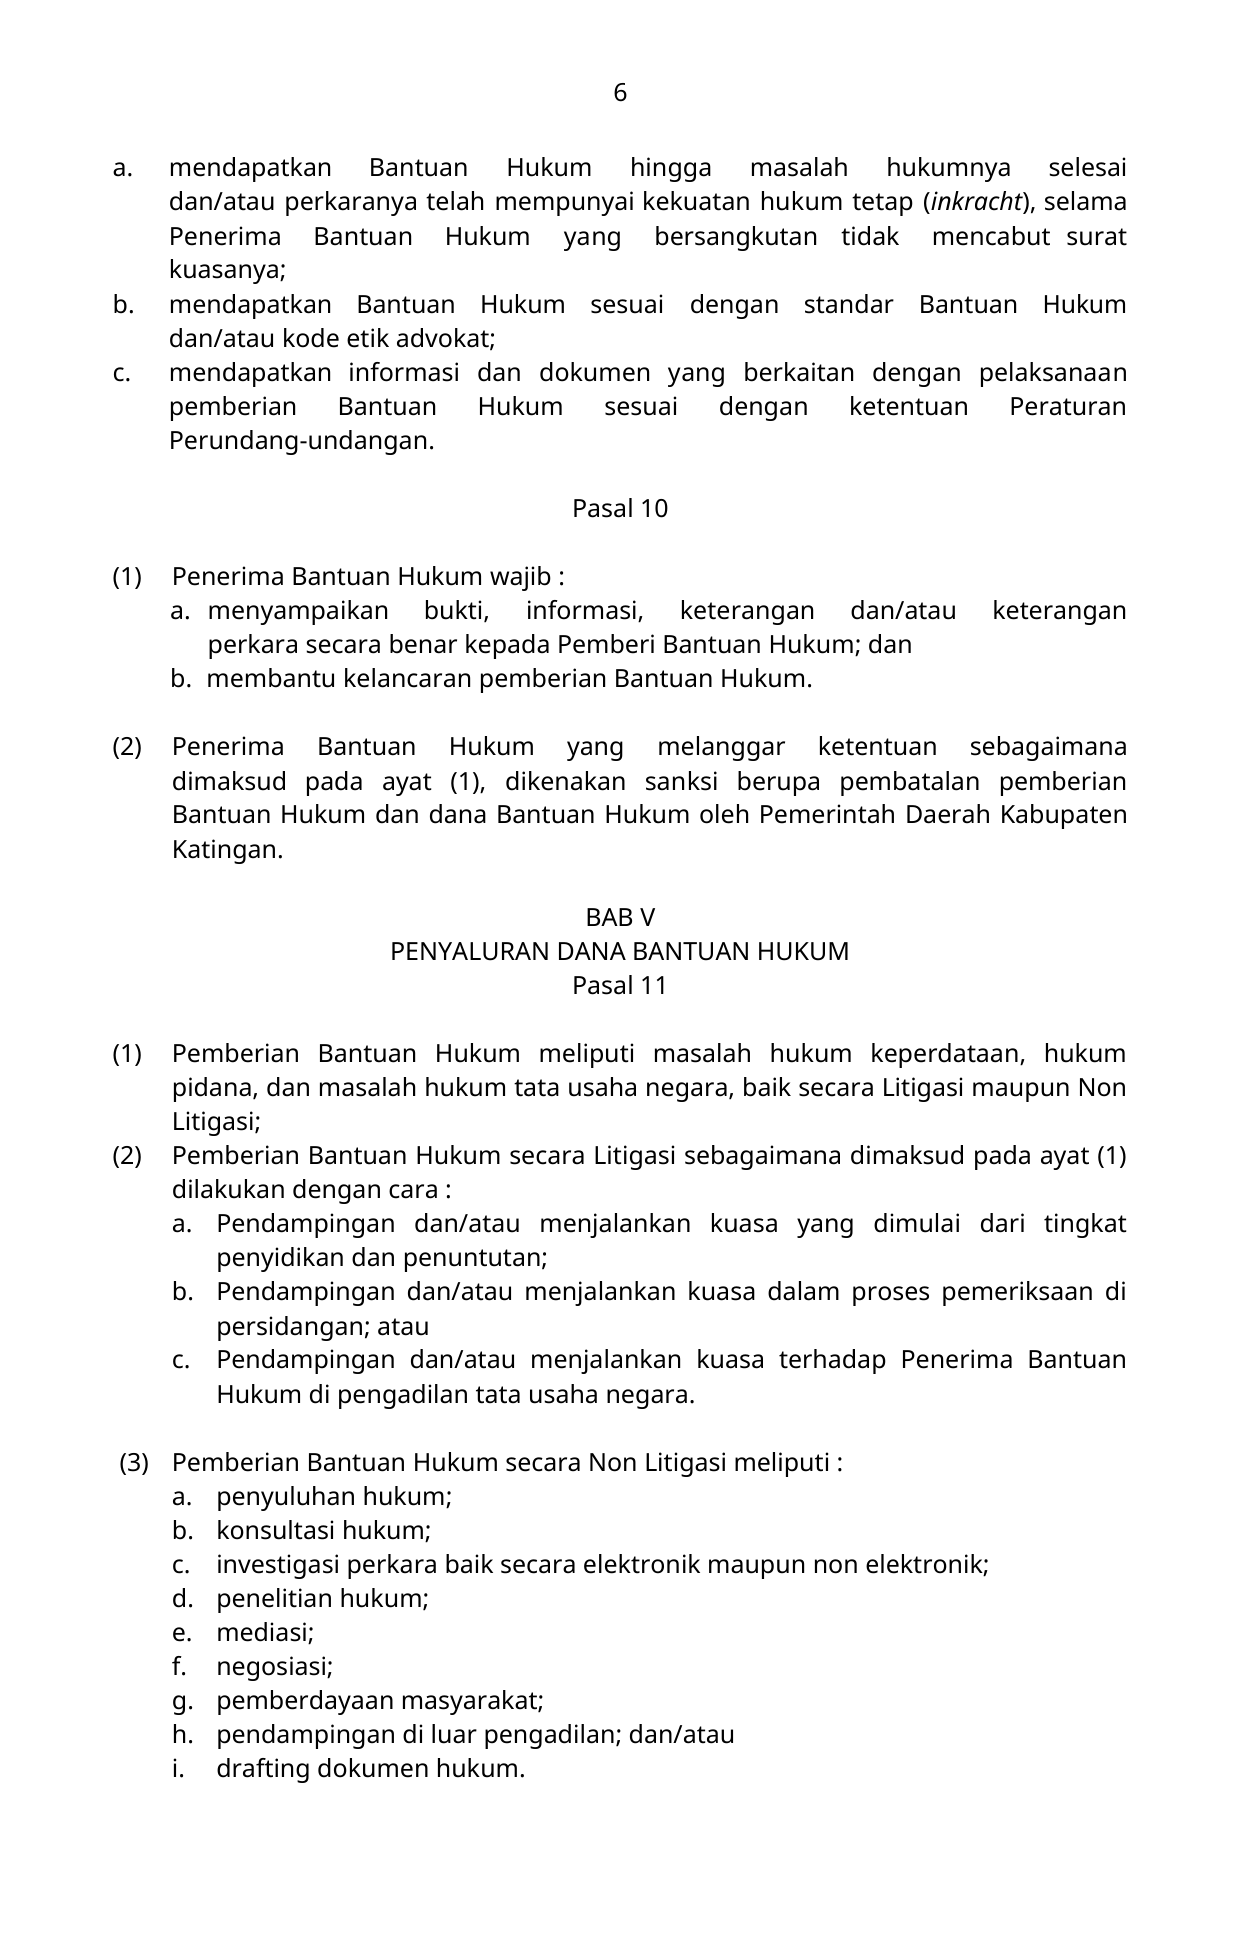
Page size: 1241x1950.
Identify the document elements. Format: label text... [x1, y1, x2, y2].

text b. mendapatkan Bantuan Hukum sesuai dengan standar Bantuan Hukum dan/atau kode etik advokat; [112, 286, 1128, 354]
text (2) Penerima Bantuan Hukum yang melanggar ketentuan sebagaimana dimaksud pada ayat (1), dikenakan sanksi berupa pembatalan pemberian Bantuan Hukum dan dana Bantuan Hukum oleh Pemerintah Daerah Kabupaten Katingan. [112, 729, 1128, 865]
list Pemberian Bantuan Hukum meliputi masalah hukum keperdataan, hukum pidana, dan masalah hukum tata usaha negara, baik secara Litigasi maupun Non Litigasi; [112, 1036, 1128, 1138]
list Pemberian Bantuan Hukum secara Litigasi sebagaimana dimaksud pada ayat (1) dilakukan dengan cara : [112, 1138, 1128, 1206]
list penelitian hukum; [172, 1581, 1128, 1615]
list negosiasi; [172, 1649, 1128, 1683]
list mediasi; [172, 1615, 1128, 1649]
text a. mendapatkan Bantuan Hukum hingga masalah hukumnya selesai dan/atau perkaranya telah mempunyai kekuatan hukum tetap (inkracht), selama Penerima Bantuan Hukum yang bersangkutan tidak mencabut surat kuasanya; [112, 150, 1128, 286]
list Pemberian Bantuan Hukum secara Non Litigasi meliputi : [119, 1444, 1128, 1478]
text b. membantu kelancaran pemberian Bantuan Hukum. [170, 661, 1128, 695]
text BAB V [112, 899, 1128, 933]
text (1) Penerima Bantuan Hukum wajib : [112, 559, 1128, 593]
text Pasal 10 [112, 491, 1128, 525]
list Pendampingan dan/atau menjalankan kuasa yang dimulai dari tingkat penyidikan dan penuntutan; [172, 1206, 1128, 1274]
list pendampingan di luar pengadilan; dan/atau [172, 1717, 1128, 1751]
list konsultasi hukum; [172, 1512, 1128, 1547]
list Pendampingan dan/atau menjalankan kuasa terhadap Penerima Bantuan Hukum di pengadilan tata usaha negara. [172, 1342, 1128, 1410]
text c. mendapatkan informasi dan dokumen yang berkaitan dengan pelaksanaan pemberian Bantuan Hukum sesuai dengan ketentuan Peraturan Perundang-undangan. [112, 354, 1128, 457]
text Pasal 11 [112, 967, 1128, 1002]
list pemberdayaan masyarakat; [172, 1683, 1128, 1717]
text PENYALURAN DANA BANTUAN HUKUM [112, 933, 1128, 967]
list drafting dokumen hukum. [172, 1751, 1128, 1785]
text a. menyampaikan bukti, informasi, keterangan dan/atau keterangan perkara secara benar kepada Pemberi Bantuan Hukum; dan [170, 593, 1128, 661]
list investigasi perkara baik secara elektronik maupun non elektronik; [172, 1547, 1128, 1581]
list penyuluhan hukum; [172, 1478, 1128, 1512]
list Pendampingan dan/atau menjalankan kuasa dalam proses pemeriksaan di persidangan; atau [172, 1274, 1128, 1342]
